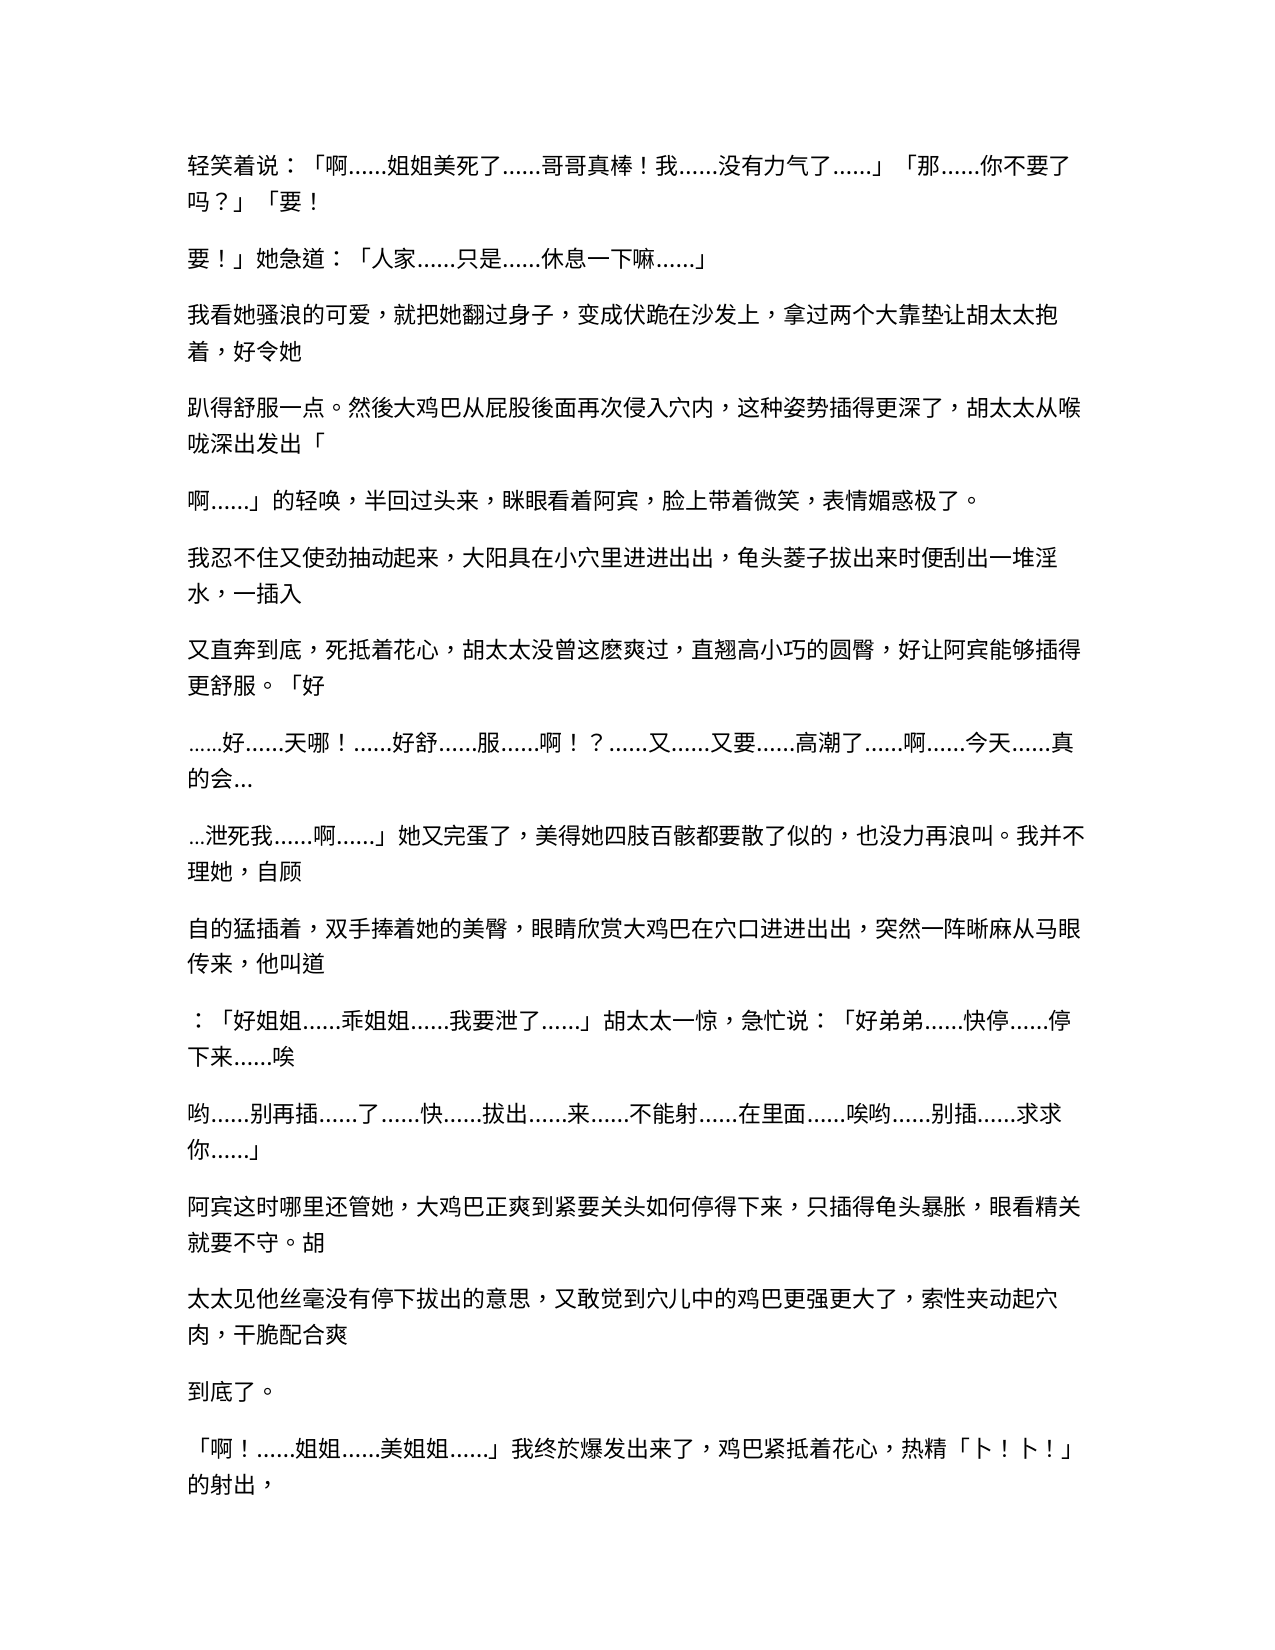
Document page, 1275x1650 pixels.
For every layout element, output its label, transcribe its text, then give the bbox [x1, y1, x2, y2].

text 要！」她急道：「人家……只是……休息一下嘛……」 [187, 243, 1087, 274]
text 「啊！……姐姐……美姐姐……」我终於爆发出来了，鸡巴紧抵着花心，热精「卜！卜！」的射出， [187, 1433, 1087, 1500]
text 轻笑着说：「啊……姐姐美死了……哥哥真棒！我……没有力气了……」「那……你不要了吗？」「要！ [187, 150, 1087, 217]
text ：「好姐姐……乖姐姐……我要泄了……」胡太太一惊，急忙说：「好弟弟……快停……停下来……唉 [187, 1005, 1087, 1072]
text 趴得舒服一点。然後大鸡巴从屁股後面再次侵入穴内，这种姿势插得更深了，胡太太从喉咙深出发出「 [187, 392, 1087, 459]
text 阿宾这时哪里还管她，大鸡巴正爽到紧要关头如何停得下来，只插得龟头暴胀，眼看精关就要不守。胡 [187, 1191, 1087, 1258]
text 我看她骚浪的可爱，就把她翻过身子，变成伏跪在沙发上，拿过两个大靠垫让胡太太抱着，好令她 [187, 299, 1087, 367]
text 到底了。 [187, 1376, 1087, 1407]
text 啊……」的轻唤，半回过头来，眯眼看着阿宾，脸上带着微笑，表情媚惑极了。 [187, 485, 1087, 516]
text 我忍不住又使劲抽动起来，大阳具在小穴里进进出出，龟头菱子拔出来时便刮出一堆淫水，一插入 [187, 542, 1087, 609]
text 太太见他丝毫没有停下拔出的意思，又敢觉到穴儿中的鸡巴更强更大了，索性夹动起穴肉，干脆配合爽 [187, 1283, 1087, 1351]
text 哟……别再插……了……快……拔出……来……不能射……在里面……唉哟……别插……求求你……」 [187, 1098, 1087, 1165]
text 自的猛插着，双手捧着她的美臀，眼睛欣赏大鸡巴在穴口进进出出，突然一阵晰麻从马眼传来，他叫道 [187, 912, 1087, 980]
text 又直奔到底，死抵着花心，胡太太没曾这麽爽过，直翘高小巧的圆臀，好让阿宾能够插得更舒服。「好 [187, 634, 1087, 702]
text …泄死我……啊……」她又完蛋了，美得她四肢百骸都要散了似的，也没力再浪叫。我并不理她，自顾 [187, 820, 1087, 887]
text ……好……天哪！……好舒……服……啊！？……又……又要……高潮了……啊……今天……真的会… [187, 727, 1087, 794]
